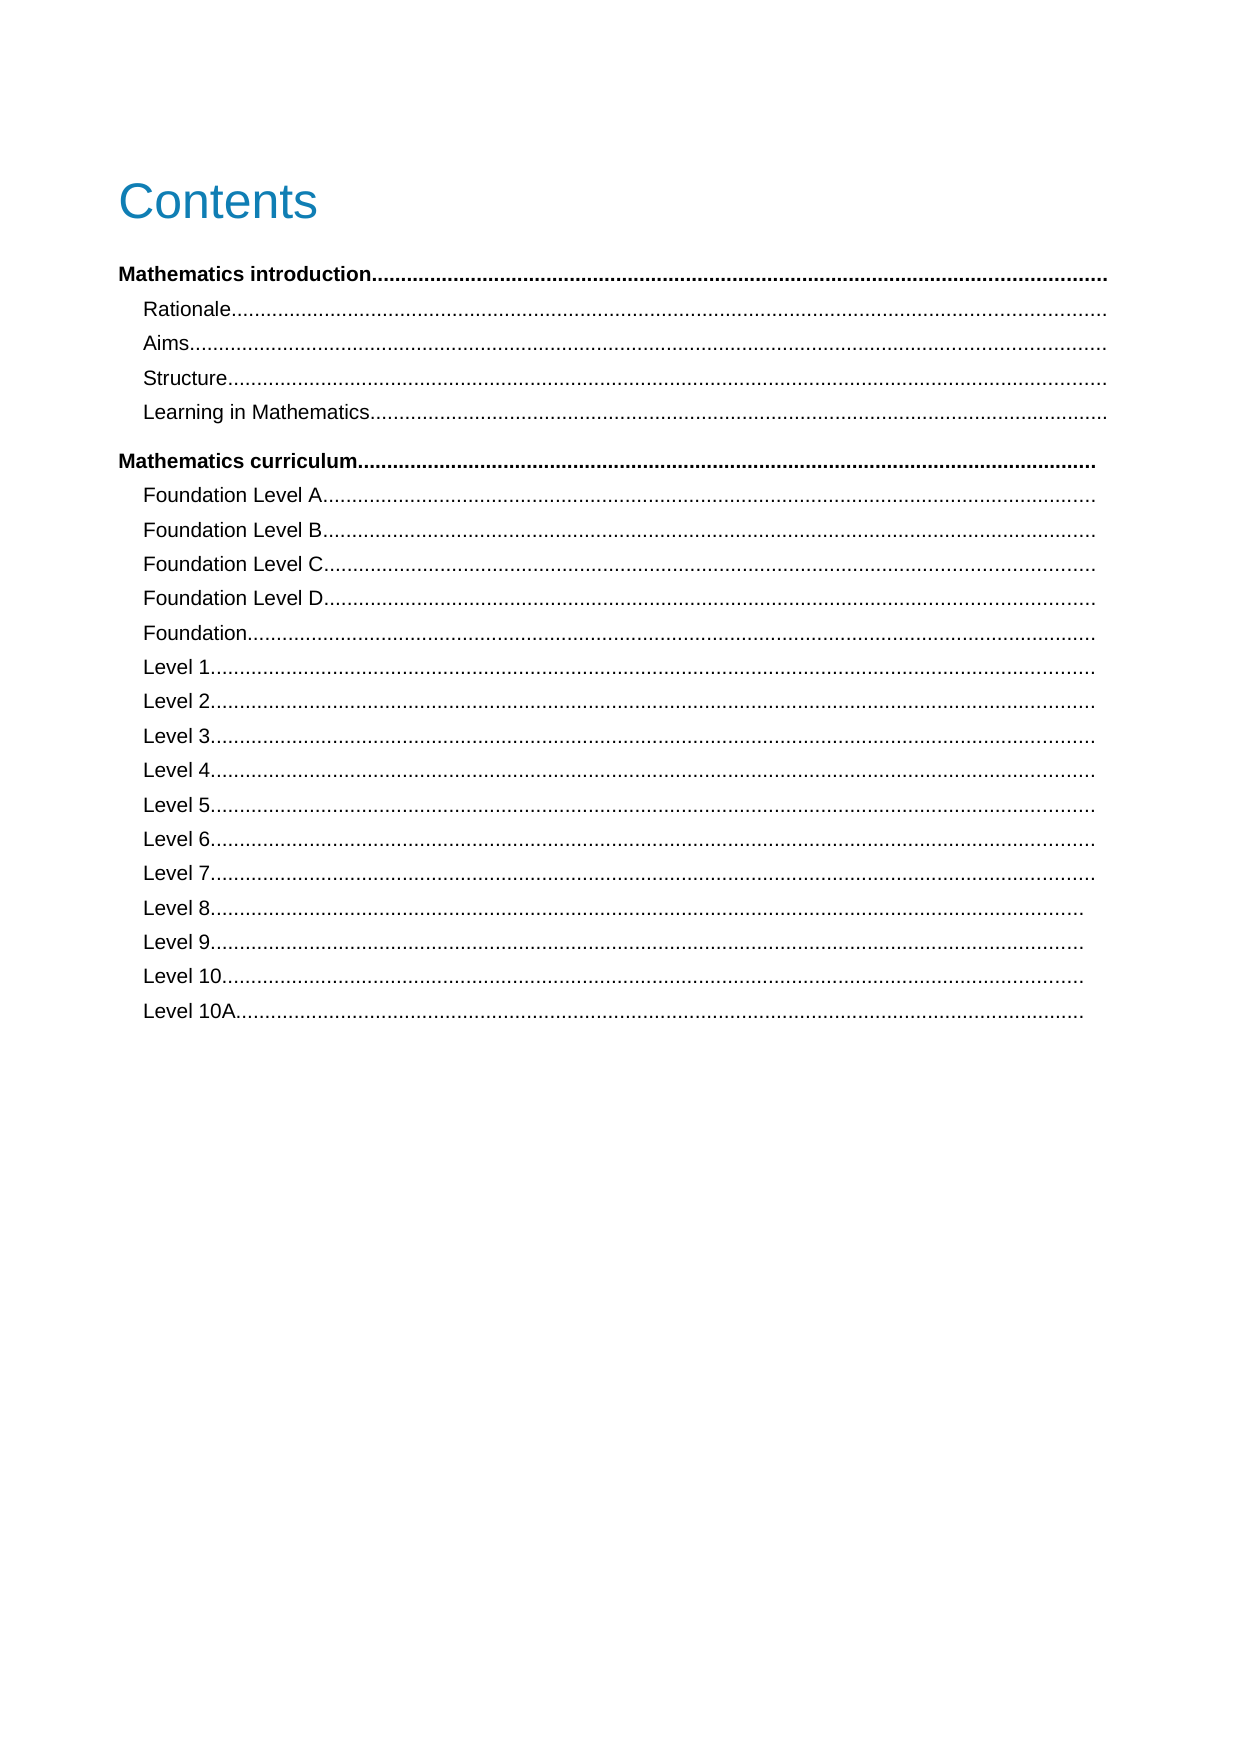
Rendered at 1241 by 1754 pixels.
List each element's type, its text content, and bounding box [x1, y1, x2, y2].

text Aims 2 [143, 331, 1063, 355]
text Foundation Level D 24 [143, 586, 1063, 610]
text Level 7 98 [143, 861, 1063, 885]
text Level 8 111 [143, 896, 1063, 919]
text Foundation Level B 14 [143, 517, 1063, 541]
text Level 9 122 [143, 930, 1063, 954]
text Level 6 87 [143, 827, 1063, 851]
text Level 1 36 [143, 655, 1063, 679]
text Level 4 65 [143, 758, 1063, 782]
text Learning in Mathematics 5 [143, 400, 1063, 424]
text Level 2 44 [143, 689, 1063, 713]
text Contents [118, 171, 1122, 229]
text Mathematics curriculum 10 [118, 449, 1063, 473]
text Level 10 134 [143, 964, 1063, 988]
text Foundation Level A 10 [143, 483, 1063, 507]
text Mathematics introduction 1 [118, 262, 1063, 286]
text Rationale 1 [143, 297, 1063, 321]
text Level 5 76 [143, 792, 1063, 816]
text Foundation Level C 19 [143, 552, 1063, 576]
text Foundation 30 [143, 621, 1063, 644]
text Level 3 54 [143, 724, 1063, 748]
text Structure 2 [143, 365, 1063, 389]
text Level 10A 145 [143, 999, 1063, 1023]
